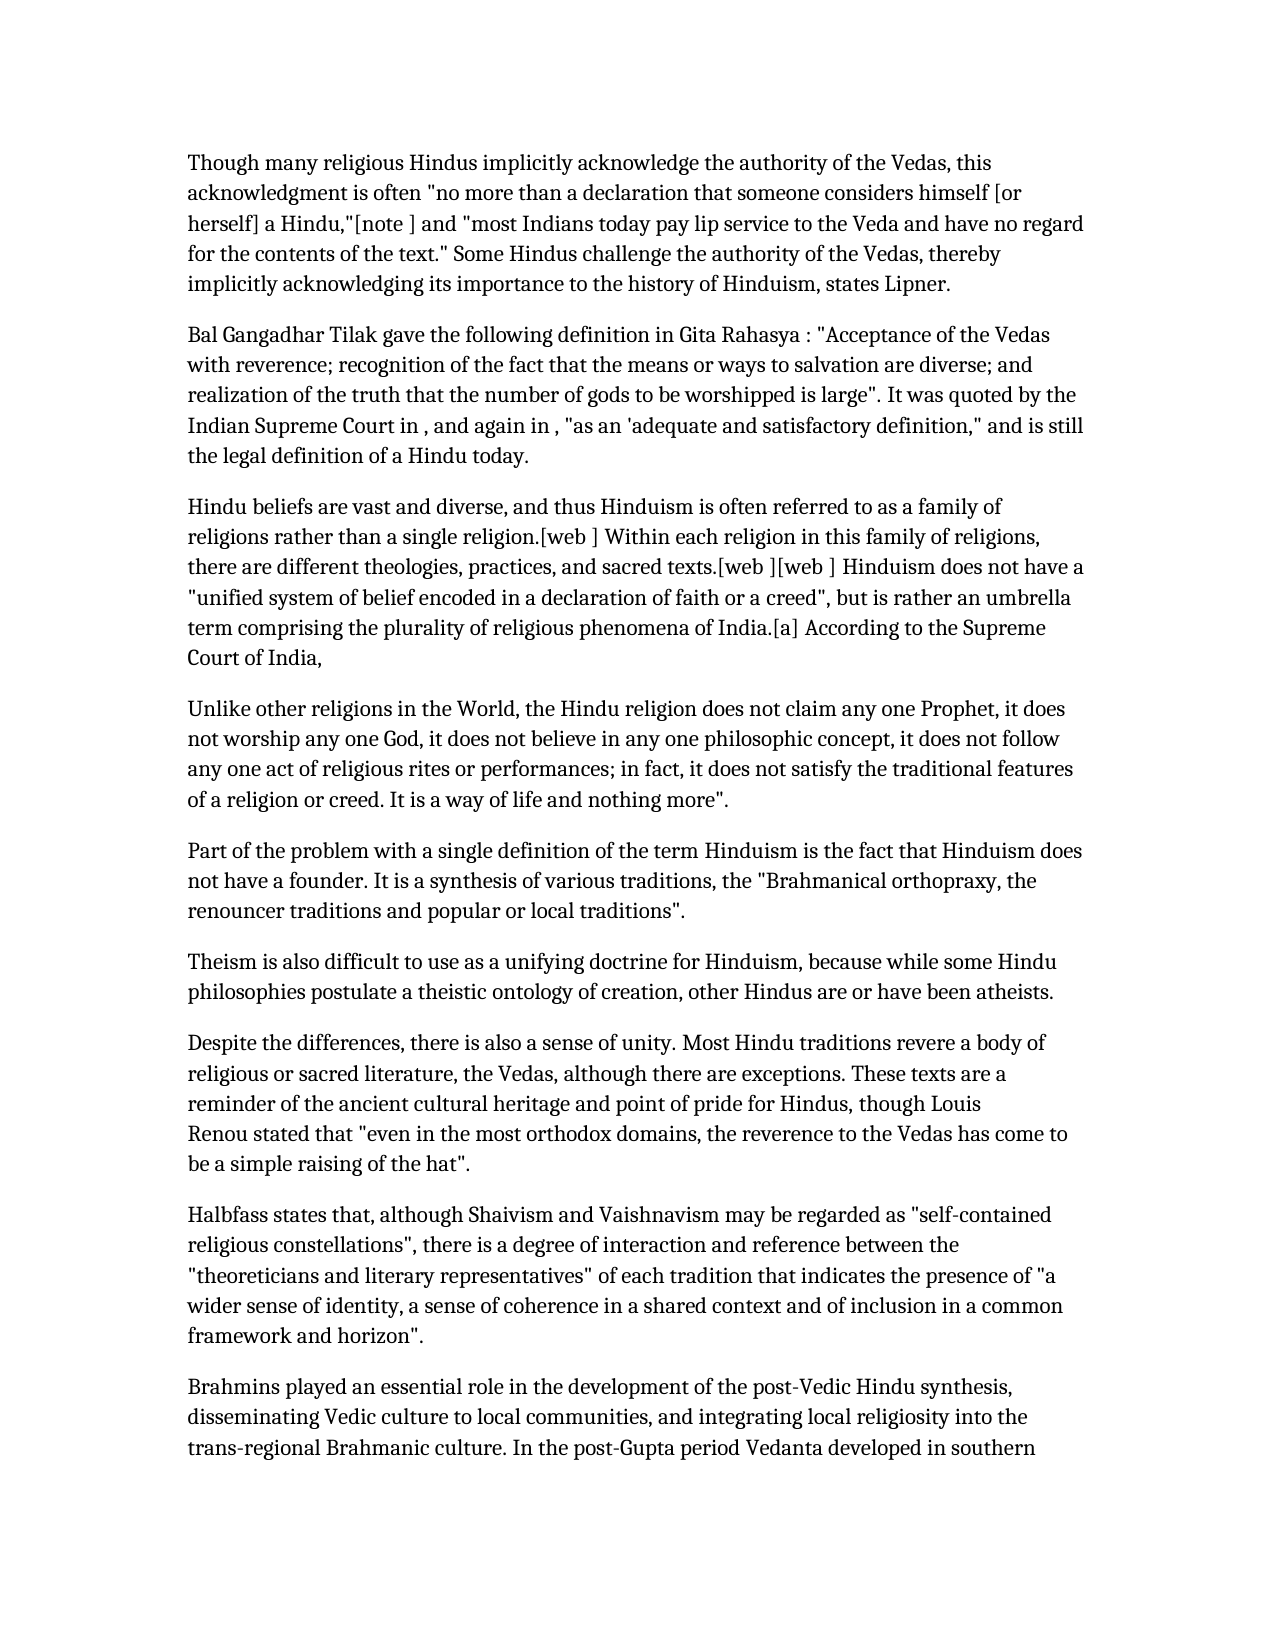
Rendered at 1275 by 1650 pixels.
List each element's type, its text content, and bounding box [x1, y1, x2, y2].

text Despite the differences, there is also a sense of unity. Most Hindu traditions revere a body of religious or sacred literature, the Vedas, although there are exceptions. These texts are a reminder of the ancient cultural heritage and point of pride for Hindus, though Louis Renou stated that "even in the most orthodox domains, the reverence to the Vedas has come to be a simple raising of the hat". [187, 1030, 1087, 1177]
text Though many religious Hindus implicitly acknowledge the authority of the Vedas, this acknowledgment is often "no more than a declaration that someone considers himself [or herself] a Hindu,"[note ] and "most Indians today pay lip service to the Veda and have no regard for the contents of the text." Some Hindus challenge the authority of the Vedas, thereby implicitly acknowledging its importance to the history of Hinduism, states Lipner. [187, 150, 1087, 297]
text Bal Gangadhar Tilak gave the following definition in Gita Rahasya : "Acceptance of the Vedas with reverence; recognition of the fact that the means or ways to salvation are diverse; and realization of the truth that the number of gods to be worshipped is large". It was quoted by the Indian Supreme Court in , and again in , "as an 'adequate and satisfactory definition," and is still the legal definition of a Hindu today. [187, 322, 1087, 469]
text Theism is also difficult to use as a unifying doctrine for Hinduism, because while some Hindu philosophies postulate a theistic ontology of creation, other Hindus are or have been atheists. [187, 949, 1087, 1006]
text Unlike other religions in the World, the Hindu religion does not claim any one Prophet, it does not worship any one God, it does not believe in any one philosophic concept, it does not follow any one act of religious rites or performances; in fact, it does not satisfy the traditional features of a religion or creed. It is a way of life and nothing more". [187, 696, 1087, 813]
text Part of the problem with a single definition of the term Hinduism is the fact that Hinduism does not have a founder. It is a synthesis of various traditions, the "Brahmanical orthopraxy, the renouncer traditions and popular or local traditions". [187, 837, 1087, 924]
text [187, 1374, 1087, 1461]
text Halbfass states that, although Shaivism and Vaishnavism may be regarded as "self-contained religious constellations", there is a degree of interaction and reference between the "theoreticians and literary representatives" of each tradition that indicates the presence of "a wider sense of identity, a sense of coherence in a shared context and of inclusion in a common framework and horizon". [187, 1202, 1087, 1349]
text Hindu beliefs are vast and diverse, and thus Hinduism is often referred to as a family of religions rather than a single religion.[web ] Within each religion in this family of religions, there are different theologies, practices, and sacred texts.[web ][web ] Hinduism does not have a "unified system of belief encoded in a declaration of faith or a creed", but is rather an umbrella term comprising the plurality of religious phenomena of India.[a] According to the Supreme Court of India, [187, 494, 1087, 671]
